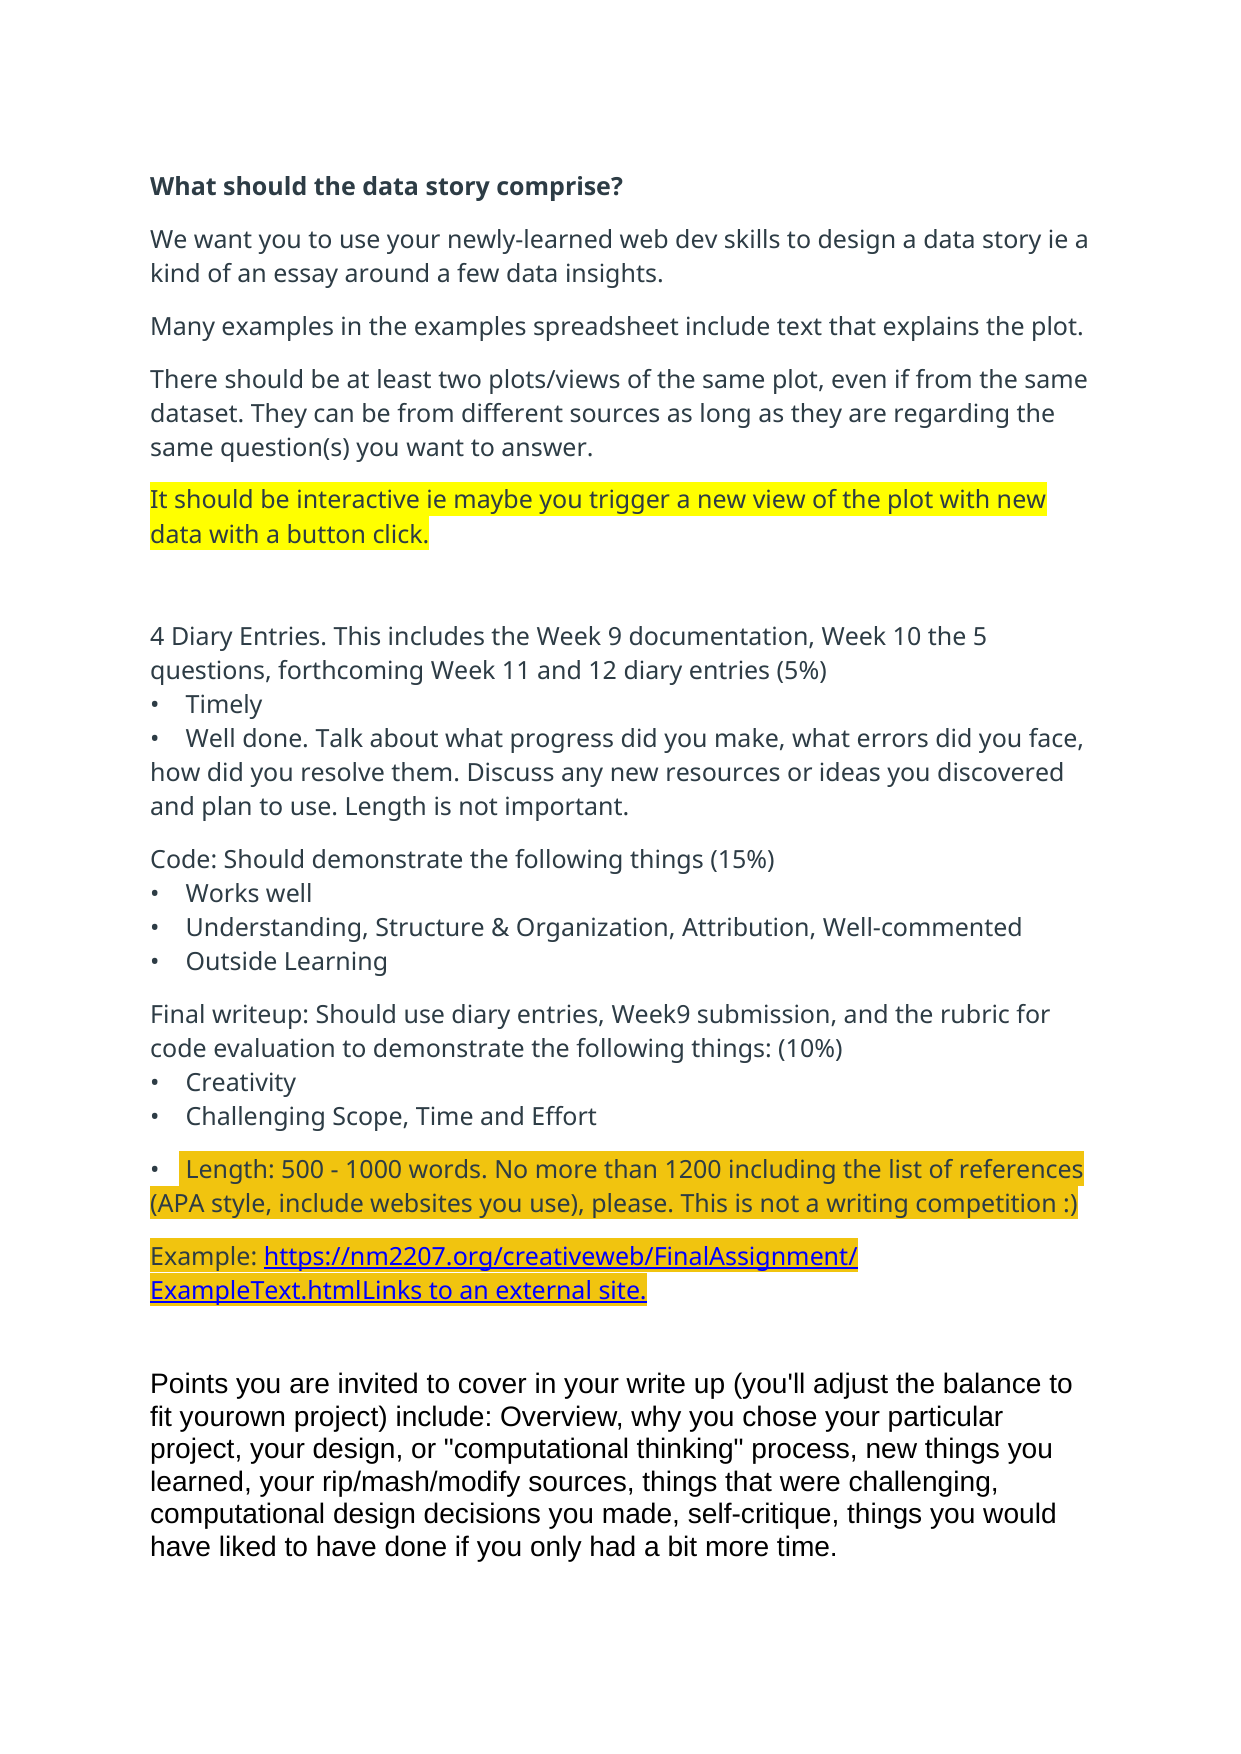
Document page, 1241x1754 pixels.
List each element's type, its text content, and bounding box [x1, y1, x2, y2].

text Example: https://nm2207.org/creativeweb/FinalAssignment/ExampleText.htmlLinks to an external site. [150, 1238, 1090, 1306]
text Code: Should demonstrate the following things (15%) • Works well • Understanding, Structure & Organization, Attribution, Well-commented • Outside Learning [150, 841, 1090, 978]
text Final writeup: Should use diary entries, Week9 submission, and the rubric for code evaluation to demonstrate the following things: (10%) • Creativity • Challenging Scope, Time and Effort [150, 996, 1090, 1133]
text 4 Diary Entries. This includes the Week 9 documentation, Week 10 the 5 questions, forthcoming Week 11 and 12 diary entries (5%) • Timely • Well done. Talk about what progress did you make, what errors did you face, how did you resolve them. Discuss any new resources or ideas you discovered and plan to use. Length is not important. [150, 618, 1090, 823]
text Many examples in the examples spreadsheet include text that explains the plot. [150, 308, 1090, 342]
text It should be interactive ie maybe you trigger a new view of the plot with new data with a button click. [429, 482, 1090, 550]
text Points you are invited to cover in your write up (you'll adjust the balance to fit yourown project) include: Overview, why you chose your particular project, your design, or "computational thinking" process, new things you learned, your rip/mash/modify sources, things that were challenging, computational design decisions you made, self-critique, things you would have liked to have done if you only had a bit more time. [150, 1367, 1090, 1562]
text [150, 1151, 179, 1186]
text There should be at least two plots/views of the same plot, even if from the same dataset. They can be from different sources as long as they are regarding the same question(s) you want to answer. [150, 361, 1090, 463]
text What should the data story comprise? [150, 169, 1090, 203]
text We want you to use your newly-learned web dev skills to design a data story ie a kind of an essay around a few data insights. [150, 222, 1090, 290]
